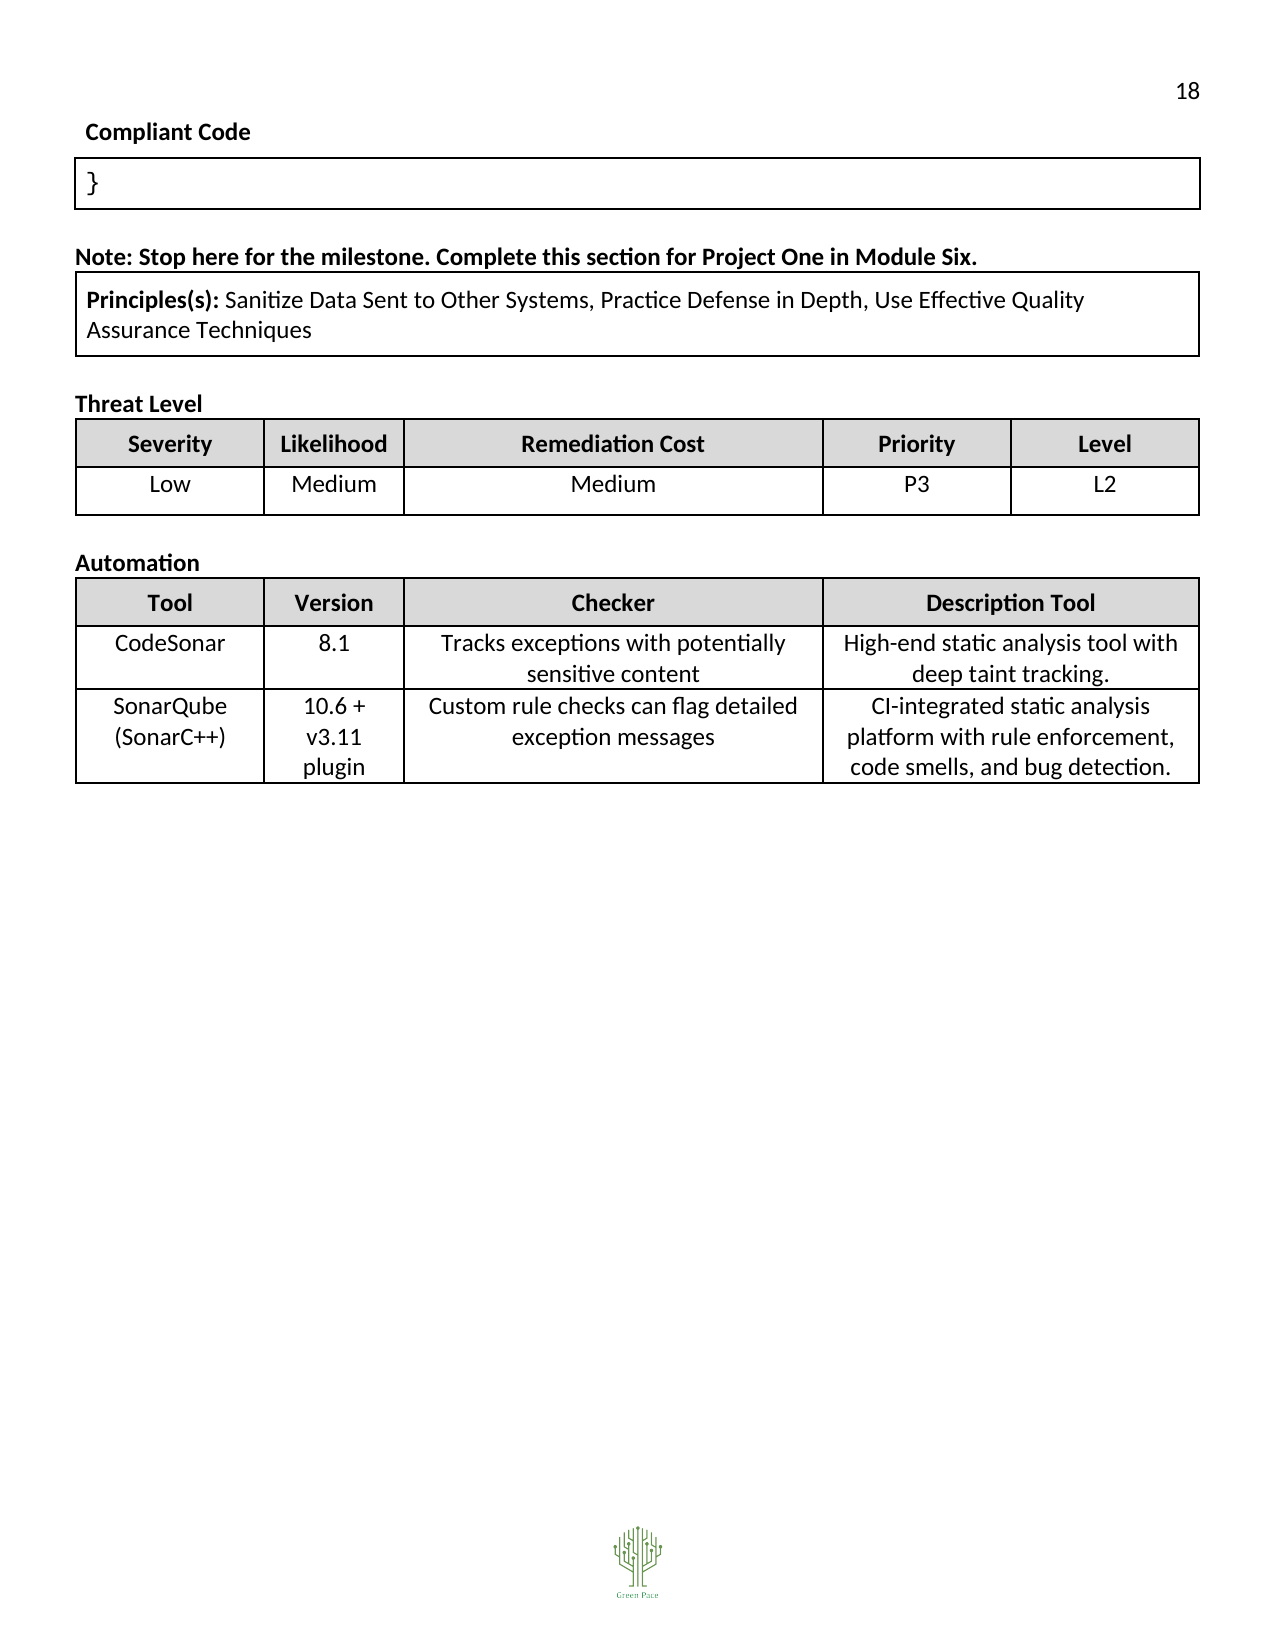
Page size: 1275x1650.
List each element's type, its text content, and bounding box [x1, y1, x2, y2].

table_header Level [1012, 420, 1198, 466]
table_cell Medium [265, 468, 403, 514]
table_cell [76, 159, 1199, 208]
table_cell Tracks exceptions with potentially sensitive content [405, 627, 822, 688]
table_cell P3 [824, 468, 1010, 514]
table_header Checker [405, 579, 822, 625]
table_cell CI-integrated static analysis platform with rule enforcement, code smells, and bug detection. [824, 690, 1198, 782]
table_header Remediation Cost [405, 420, 822, 466]
table_header Compliant Code [75, 106, 1200, 157]
text Threat Level [75, 388, 1200, 418]
table_header Tool [77, 579, 263, 625]
text Automation [75, 547, 1200, 577]
table_cell 10.6 + v3.11 plugin [265, 690, 403, 782]
table_header Principles(s): Sanitize Data Sent to Other Systems, Practice Defense in Depth, Use Effective Quality Assurance Techniques [77, 273, 1198, 355]
table_cell High-end static analysis tool with deep taint tracking. [824, 627, 1198, 688]
table_header Priority [824, 420, 1010, 466]
table_cell Low [77, 468, 263, 514]
table_header Likelihood [265, 420, 403, 466]
table_header Severity [77, 420, 263, 466]
table_cell L2 [1012, 468, 1198, 514]
table_cell 8.1 [265, 627, 403, 688]
table_cell Medium [405, 468, 822, 514]
table_header Description Tool [824, 579, 1198, 625]
table_cell Custom rule checks can flag detailed exception messages [405, 690, 822, 782]
table_cell CodeSonar [77, 627, 263, 688]
text Note: Stop here for the milestone. Complete this section for Project One in Module Six. [75, 241, 1200, 271]
table_header Version [265, 579, 403, 625]
table_cell SonarQube (SonarC++) [77, 690, 263, 782]
picture [605, 1521, 670, 1606]
